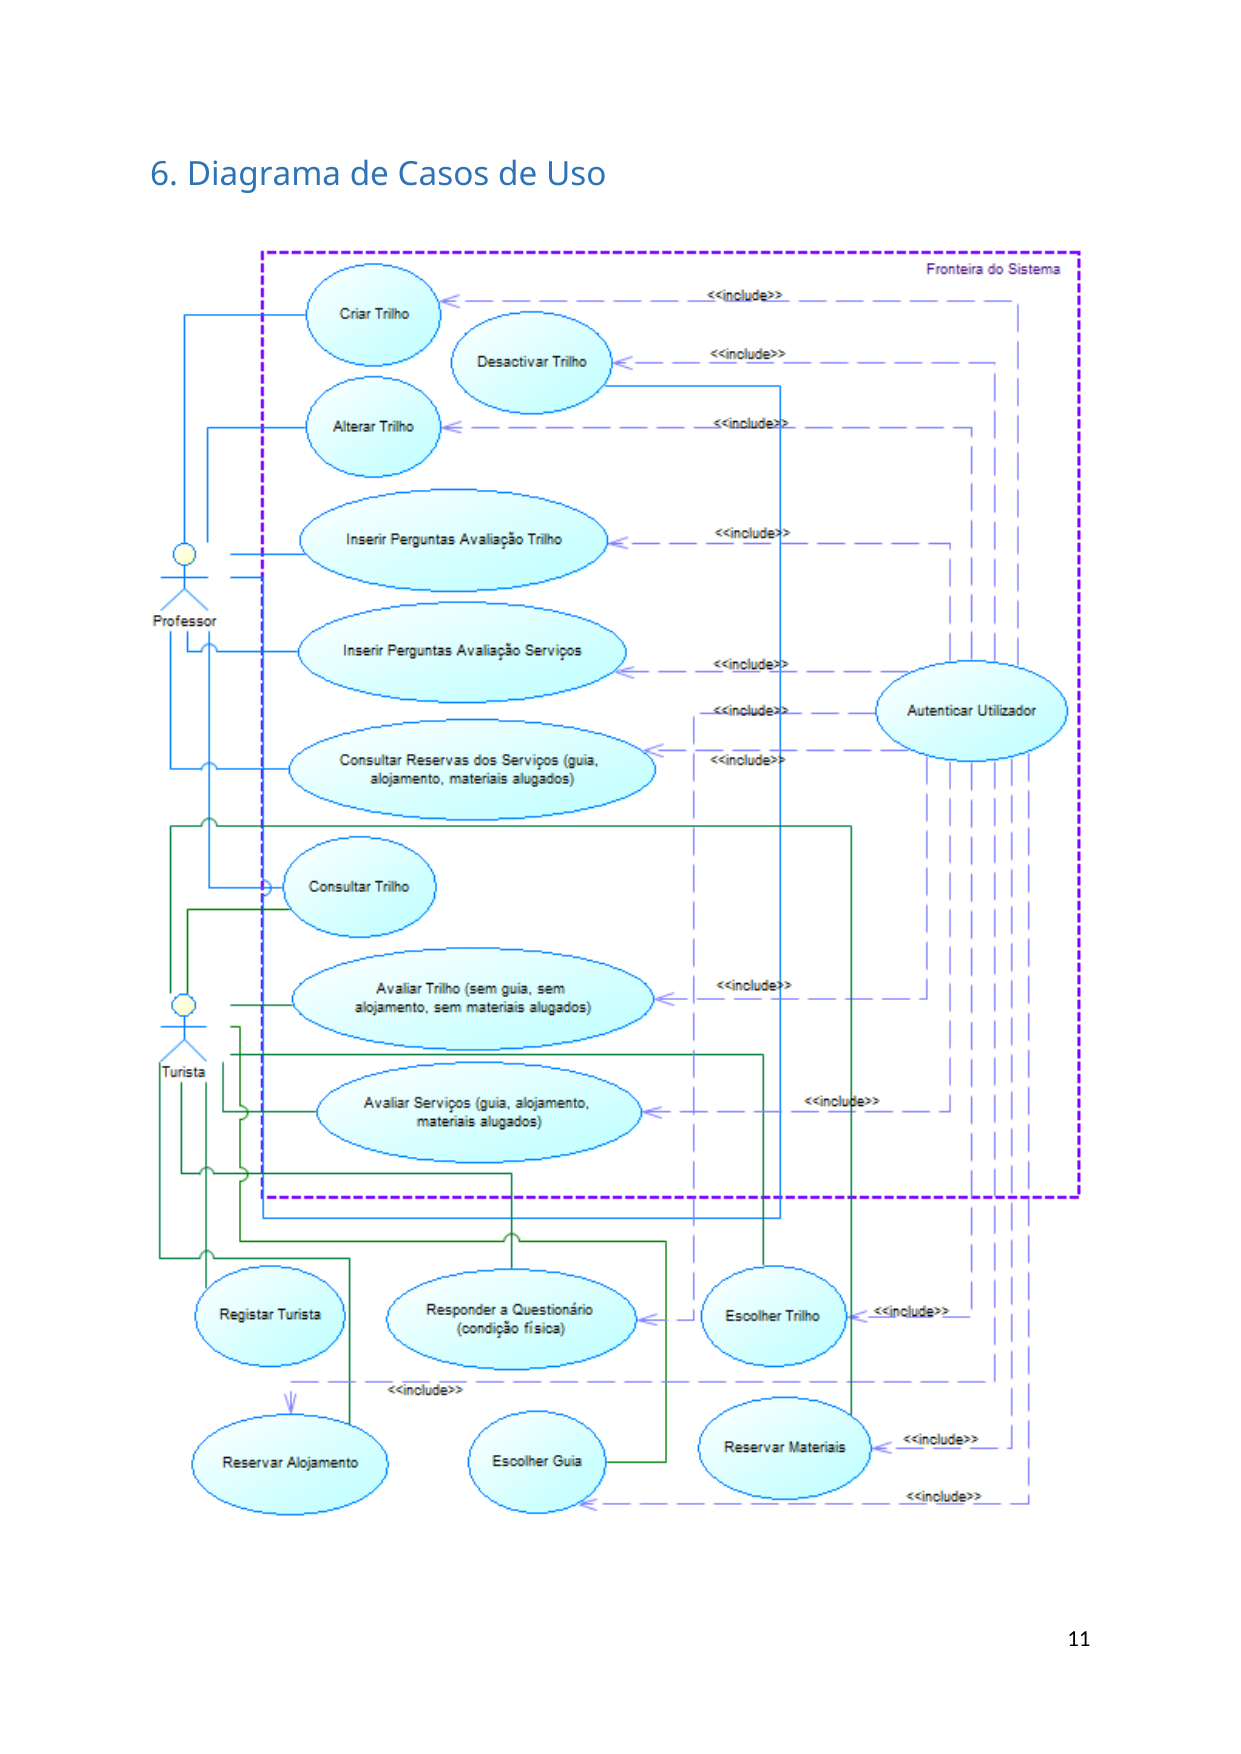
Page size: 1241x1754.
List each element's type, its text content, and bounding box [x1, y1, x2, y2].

picture [150, 245, 1090, 1525]
subtitle 6. Diagrama de Casos de Uso [150, 150, 1090, 195]
